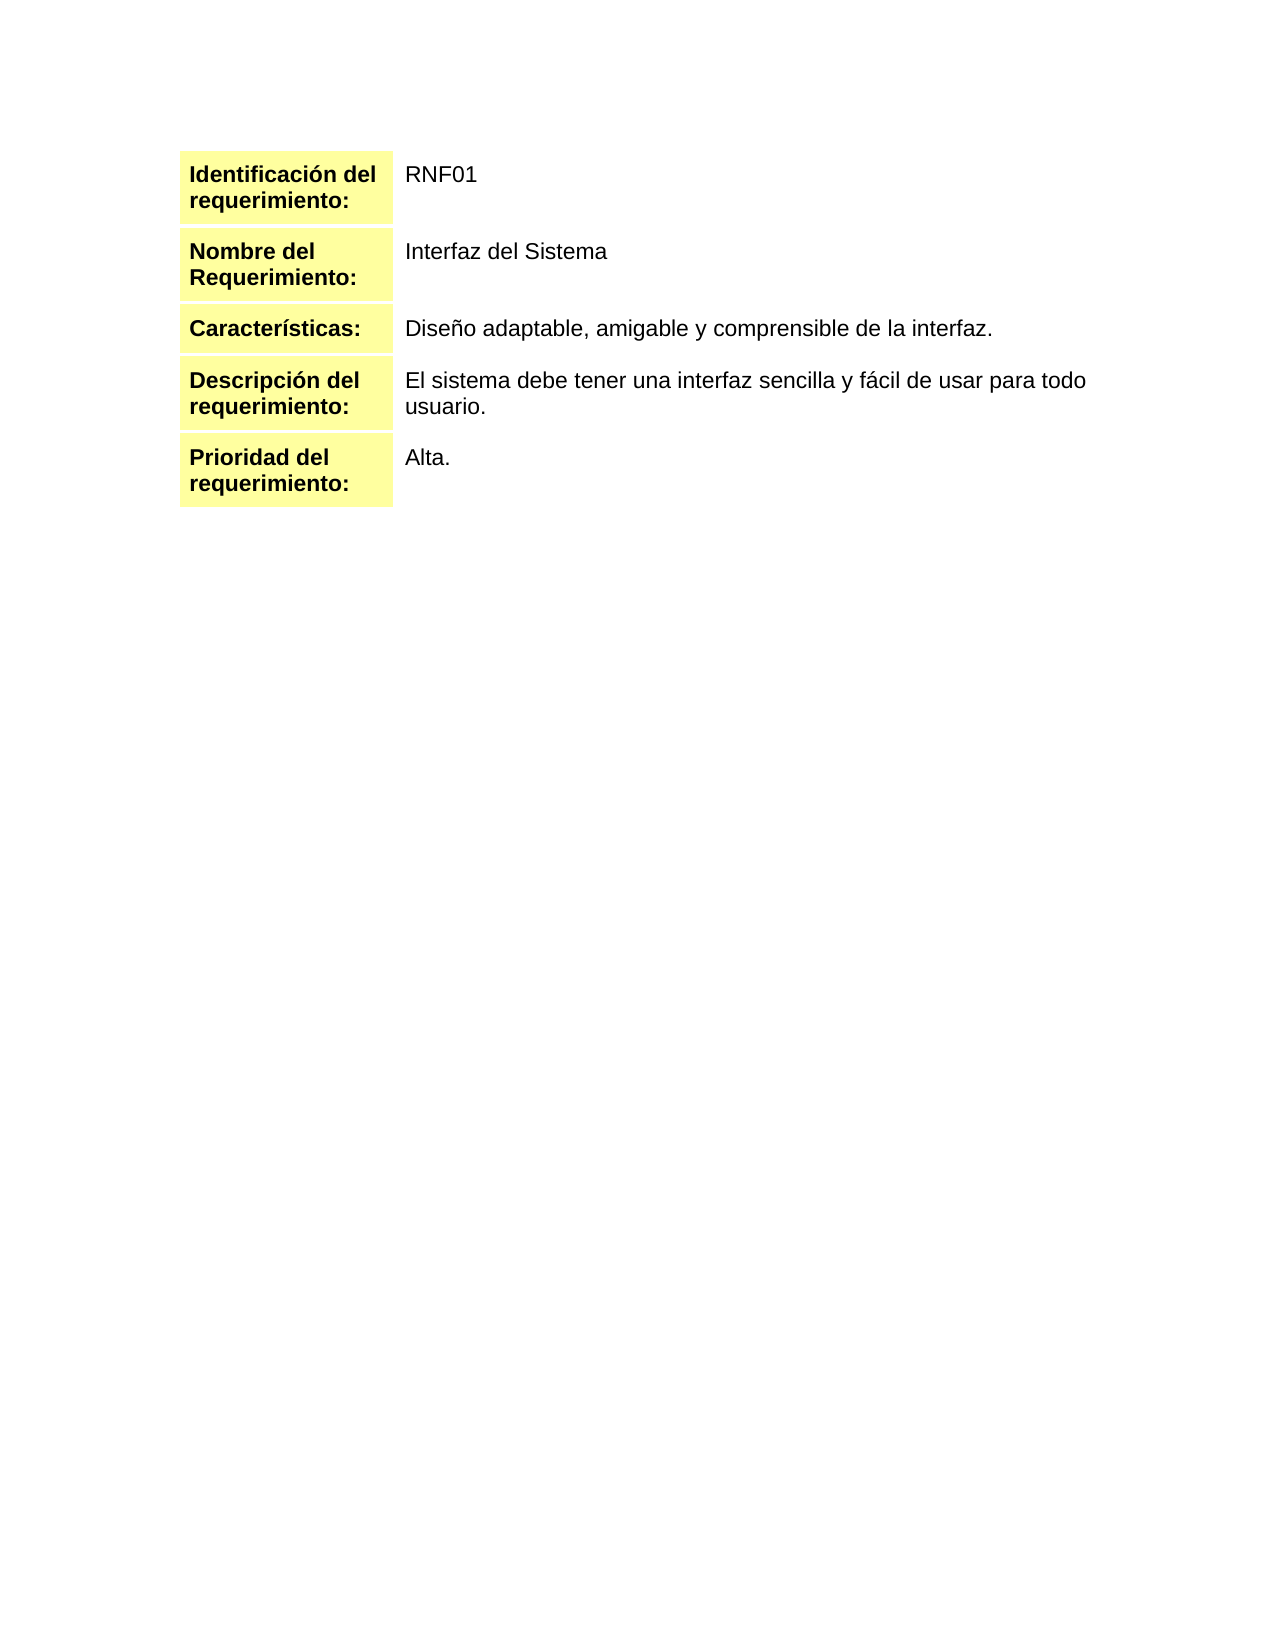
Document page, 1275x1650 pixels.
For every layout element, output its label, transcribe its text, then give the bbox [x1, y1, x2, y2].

table_cell Características: [180, 304, 393, 353]
table_cell Nombre del Requerimiento: [180, 228, 393, 301]
table_cell Prioridad del requerimiento: [180, 433, 393, 507]
table_header Identificación del requerimiento: [180, 151, 393, 224]
table_cell Diseño adaptable, amigable y comprensible de la interfaz. [396, 304, 1115, 353]
table_cell Descripción del requerimiento: [180, 356, 393, 430]
table_header RNF01 [396, 151, 1115, 224]
table_cell Alta. [396, 433, 1115, 507]
table_cell Interfaz del Sistema [396, 228, 1115, 301]
table_cell El sistema debe tener una interfaz sencilla y fácil de usar para todo usuario. [396, 356, 1115, 430]
